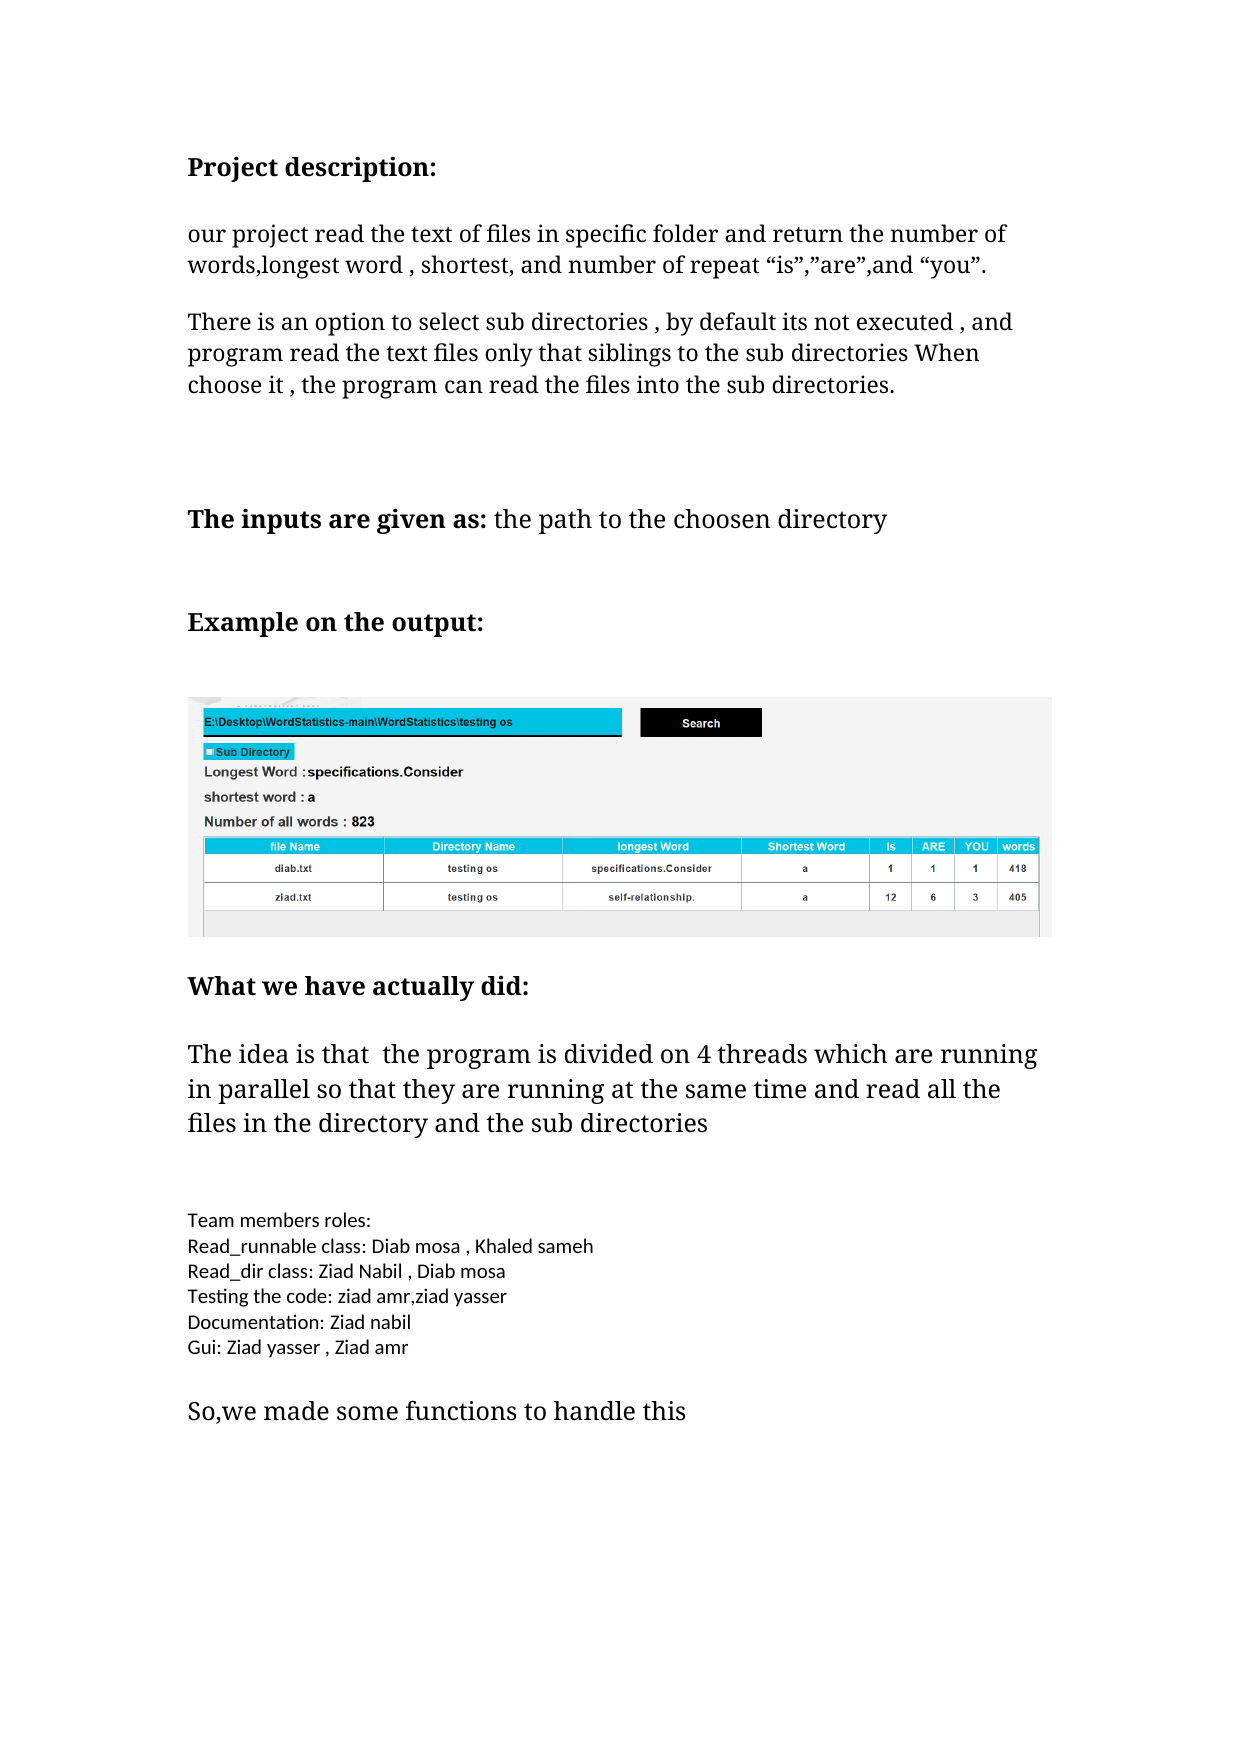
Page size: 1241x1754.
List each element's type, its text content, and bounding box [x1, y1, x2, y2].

text The inputs are given as: the path to the choosen directory [187, 502, 1053, 536]
text Team members roles: [187, 1207, 1053, 1233]
picture [187, 697, 1052, 937]
text Read_dir class: Ziad Nabil , Diab mosa [187, 1258, 1053, 1284]
text There is an option to select sub directories , by default its not executed , and program read the text files only that siblings to the sub directories When choose it , the program can read the files into the sub directories. [187, 306, 1053, 400]
text Example on the output: [187, 604, 1053, 638]
text Read_runnable class: Diab mosa , Khaled sameh [187, 1233, 1053, 1258]
text Documentation: Ziad nabil [187, 1309, 1053, 1334]
text Project description: [187, 150, 1053, 184]
text The idea is that the program is divided on 4 threads which are running in parallel so that they are running at the same time and read all the files in the directory and the sub directories [187, 1037, 1053, 1139]
text Testing the code: ziad amr,ziad yasser [187, 1284, 1053, 1309]
text What we have actually did: [187, 969, 1053, 1003]
text So,we made some functions to handle this [187, 1394, 1053, 1428]
text our project read the text of files in specific folder and return the number of words,longest word , shortest, and number of repeat “is”,”are”,and “you”. [187, 218, 1053, 281]
text Gui: Ziad yasser , Ziad amr [187, 1334, 1053, 1360]
